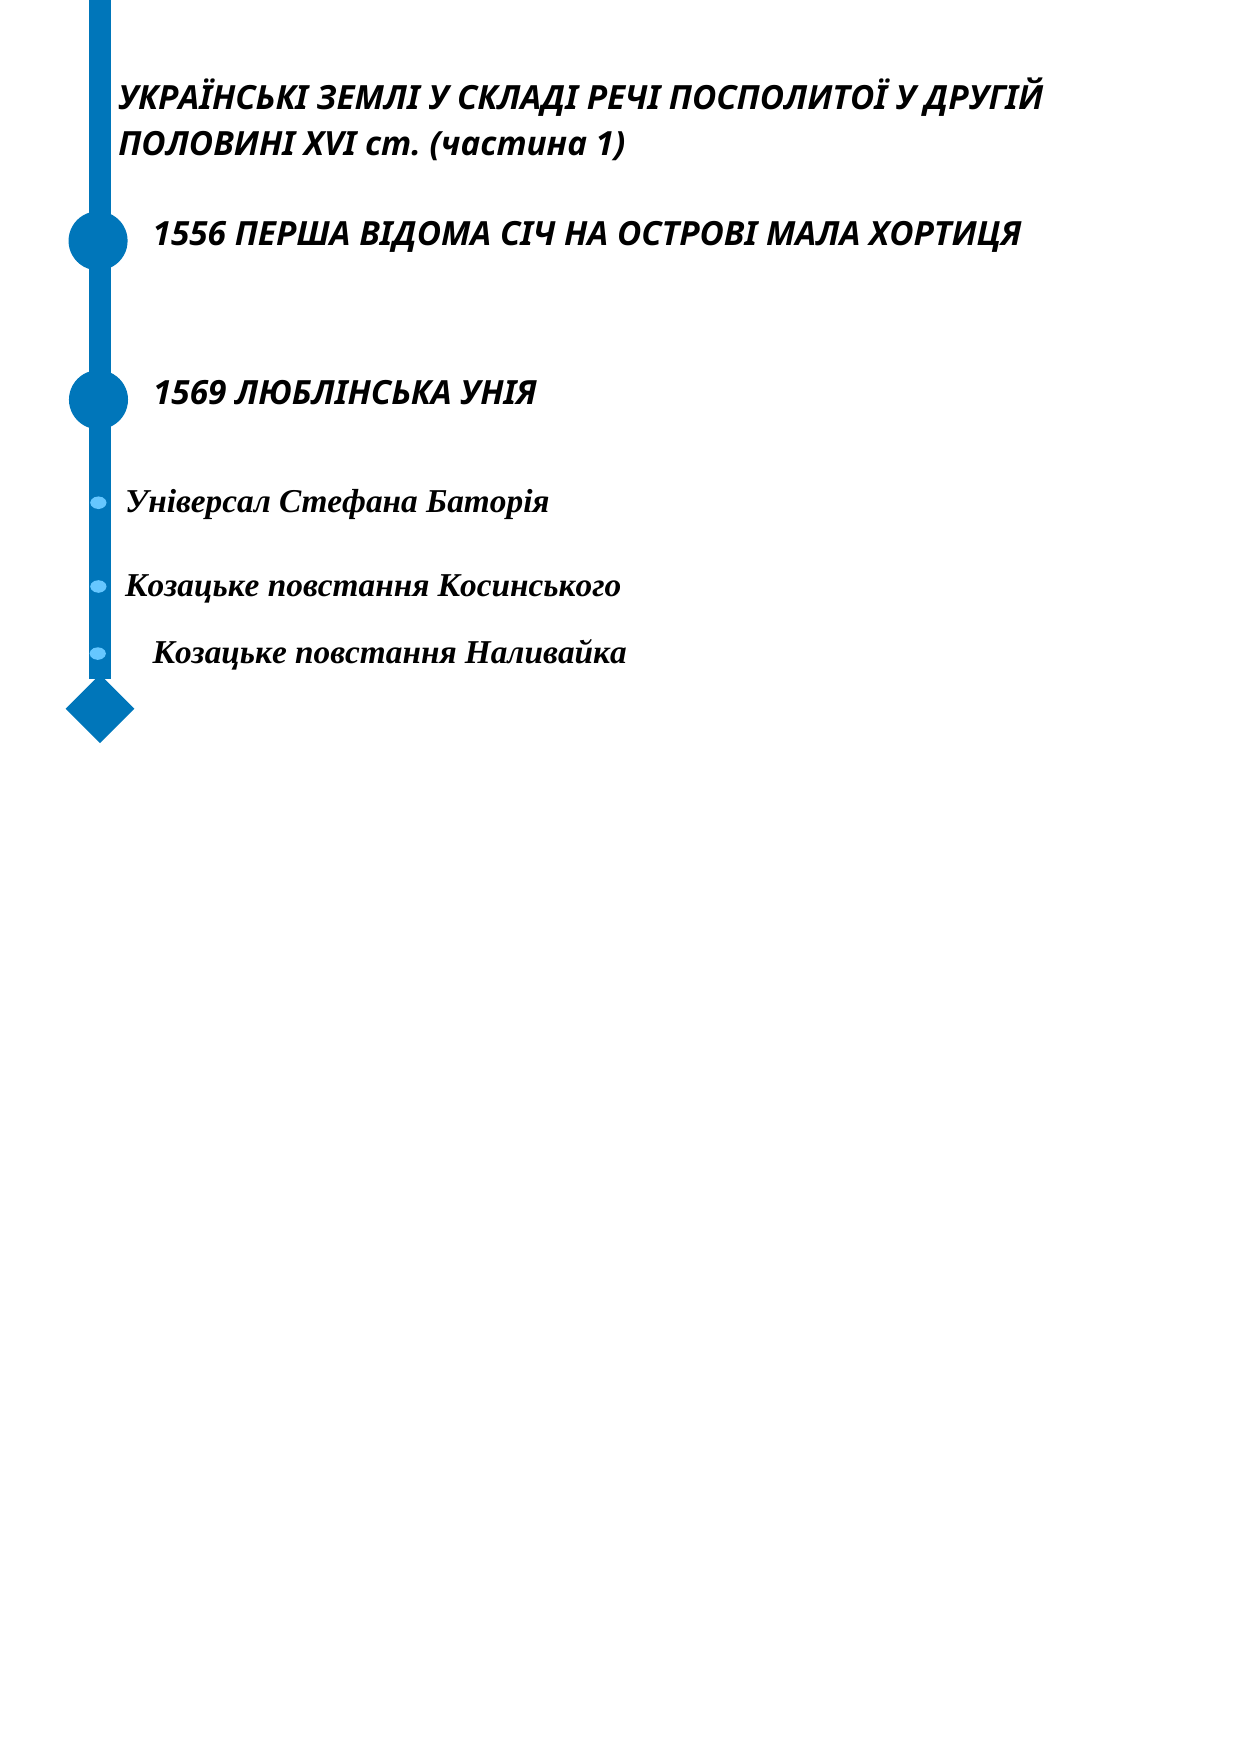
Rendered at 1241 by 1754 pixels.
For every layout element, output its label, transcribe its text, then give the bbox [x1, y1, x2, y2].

text 1569 ЛЮБЛІНСЬКА УНІЯ [118, 369, 1122, 414]
text Козацьке повстання Наливайка [118, 632, 1122, 671]
text 1556 ПЕРША ВІДОМА СІЧ НА ОСТРОВІ МАЛА ХОРТИЦЯ [118, 210, 1122, 256]
text Козацьке повстання Косинського [118, 565, 1122, 604]
text Універсал Стефана Баторія [118, 482, 1122, 520]
